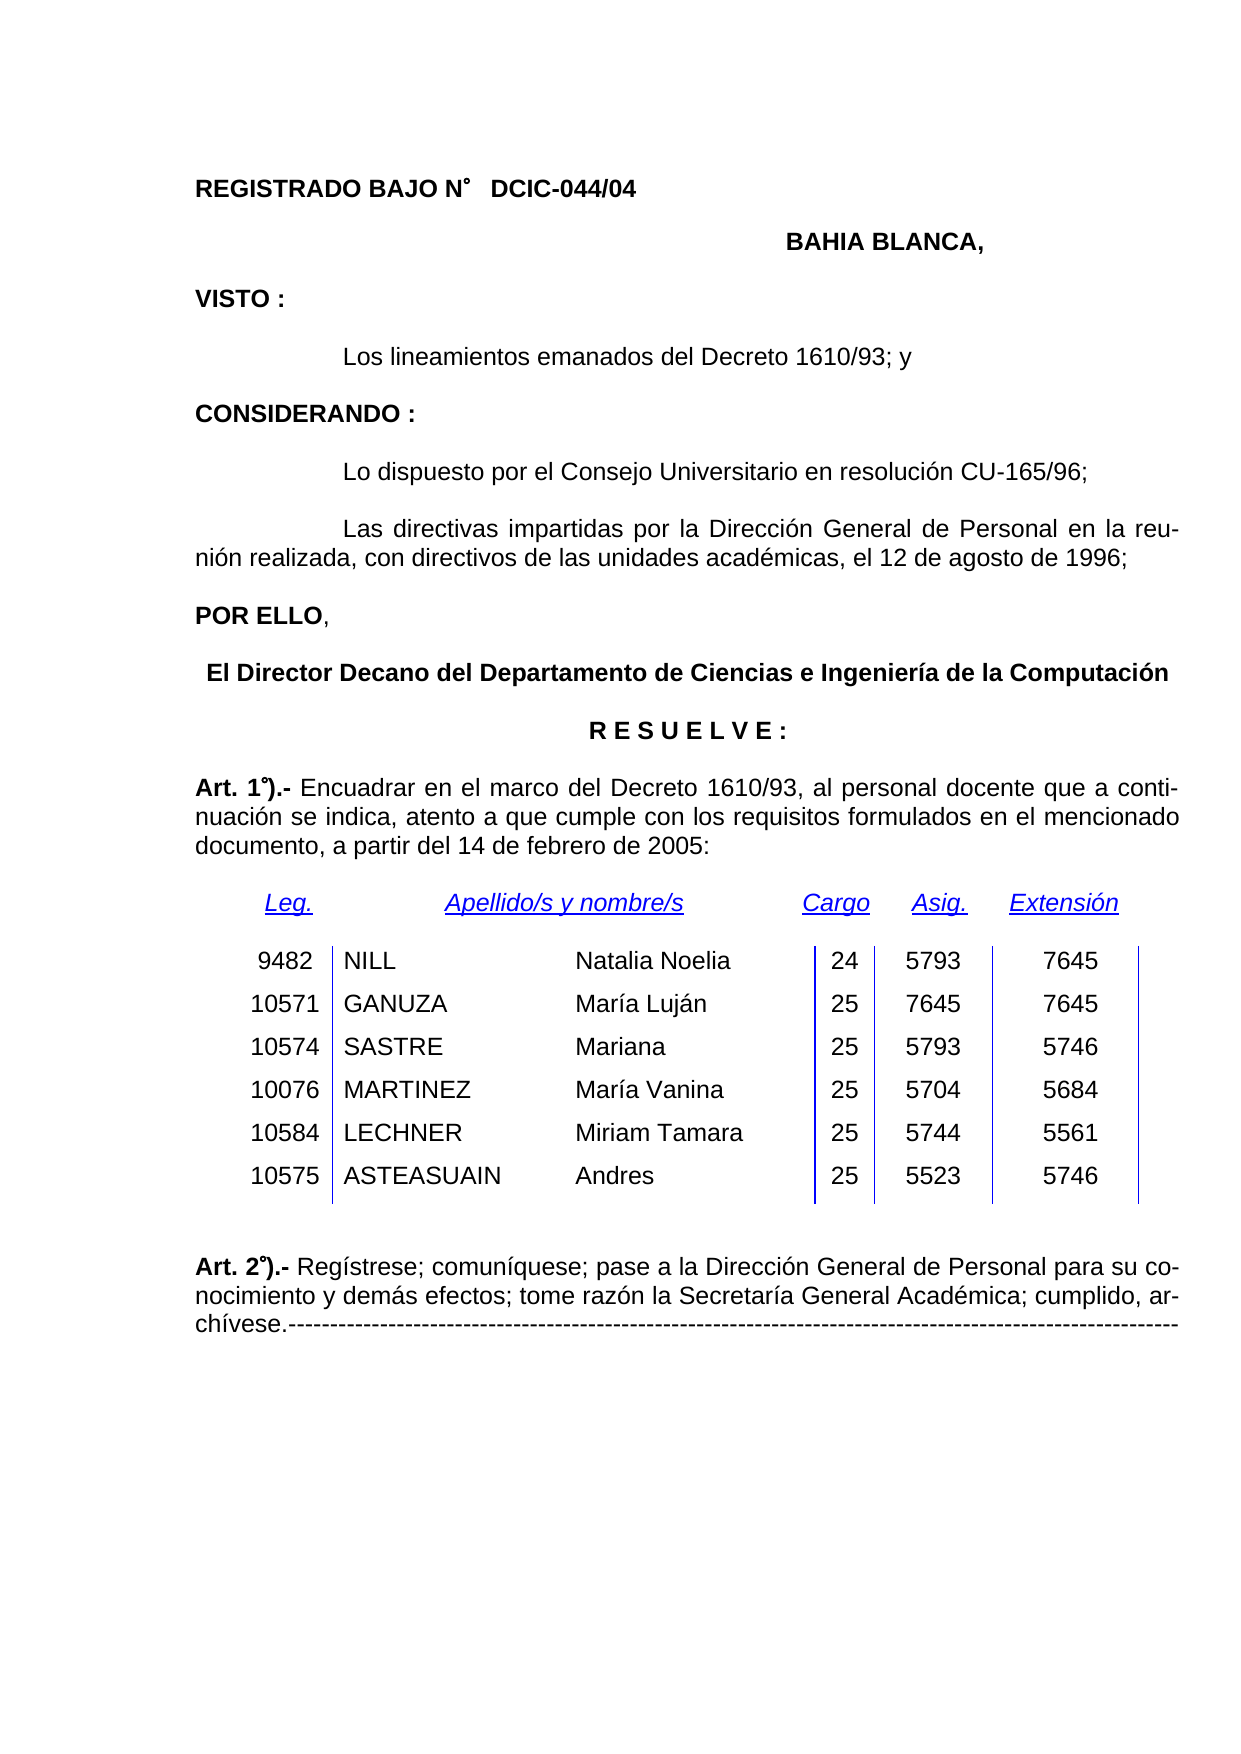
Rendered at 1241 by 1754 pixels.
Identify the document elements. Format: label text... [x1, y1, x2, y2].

table_cell 7645 [875, 989, 992, 1032]
text Art. 2).- Regístrese; comuníquese; pase a la Dirección General de Personal para su co-nocimiento y demás efectos; tome razón la Secretaría General Académica; cumplido, ar-chívese.----------------------------------------------------------------------------------------------------------- [195, 1252, 1181, 1338]
table_cell 10574 [238, 1032, 332, 1075]
table_cell María Luján [564, 989, 814, 1032]
text POR ELLO, [195, 601, 1181, 629]
table_cell 5744 [875, 1118, 992, 1161]
table_cell María Vanina [564, 1075, 814, 1118]
table_cell 25 [816, 1032, 874, 1075]
table_cell 5793 [875, 1032, 992, 1075]
table_cell 25 [816, 989, 874, 1032]
text VISTO : [195, 284, 1181, 313]
table_cell Miriam Tamara [564, 1118, 814, 1161]
table_cell LECHNER [333, 1118, 564, 1161]
table_cell 25 [816, 1118, 874, 1161]
table_cell 5746 [993, 1161, 1138, 1204]
table_cell 10571 [238, 989, 332, 1032]
table_cell Mariana [564, 1032, 814, 1075]
table_cell 25 [816, 1075, 874, 1118]
table_cell 10584 [238, 1118, 332, 1161]
table_header 7645 [993, 946, 1138, 989]
table_cell 10575 [238, 1161, 332, 1204]
table_header 9482 [238, 946, 332, 989]
text REGISTRADO BAJO N DCIC-044/04 [195, 174, 1181, 203]
table_header NILL [333, 946, 564, 989]
text CONSIDERANDO : [195, 399, 1181, 428]
table_cell GANUZA [333, 989, 564, 1032]
table_cell ASTEASUAIN [333, 1161, 564, 1204]
text R E S U E L V E : [195, 716, 1181, 744]
table_cell SASTRE [333, 1032, 564, 1075]
text El Director Decano del Departamento de Ciencias e Ingeniería de la Computación [195, 658, 1181, 687]
table_cell 5684 [993, 1075, 1138, 1118]
text Los lineamientos emanados del Decreto 1610/93; y [195, 342, 1181, 371]
text Las directivas impartidas por la Dirección General de Personal en la reu-nión realizada, con directivos de las unidades académicas, el 12 de agosto de 1996; [195, 514, 1181, 572]
table_cell 10076 [238, 1075, 332, 1118]
table_cell Andres [564, 1161, 814, 1204]
table_header 5793 [875, 946, 992, 989]
table_cell 5523 [875, 1161, 992, 1204]
text Lo dispuesto por el Consejo Universitario en resolución CU-165/96; [195, 457, 1181, 486]
text Art. 1).- Encuadrar en el marco del Decreto 1610/93, al personal docente que a conti-nuación se indica, atento a que cumple con los requisitos formulados en el mencionado documento, a partir del 14 de febrero de 2005: [195, 773, 1181, 859]
table_cell 5561 [993, 1118, 1138, 1161]
table_header Natalia Noelia [564, 946, 814, 989]
table_cell 5746 [993, 1032, 1138, 1075]
table_cell 7645 [993, 989, 1138, 1032]
table_cell 25 [816, 1161, 874, 1204]
text BAHIA BLANCA, [195, 227, 1181, 256]
table_header 24 [816, 946, 874, 989]
table_cell 5704 [875, 1075, 992, 1118]
table_cell MARTINEZ [333, 1075, 564, 1118]
text Leg. Apellido/s y nombre/s Cargo Asig. Extensión [195, 888, 1181, 917]
